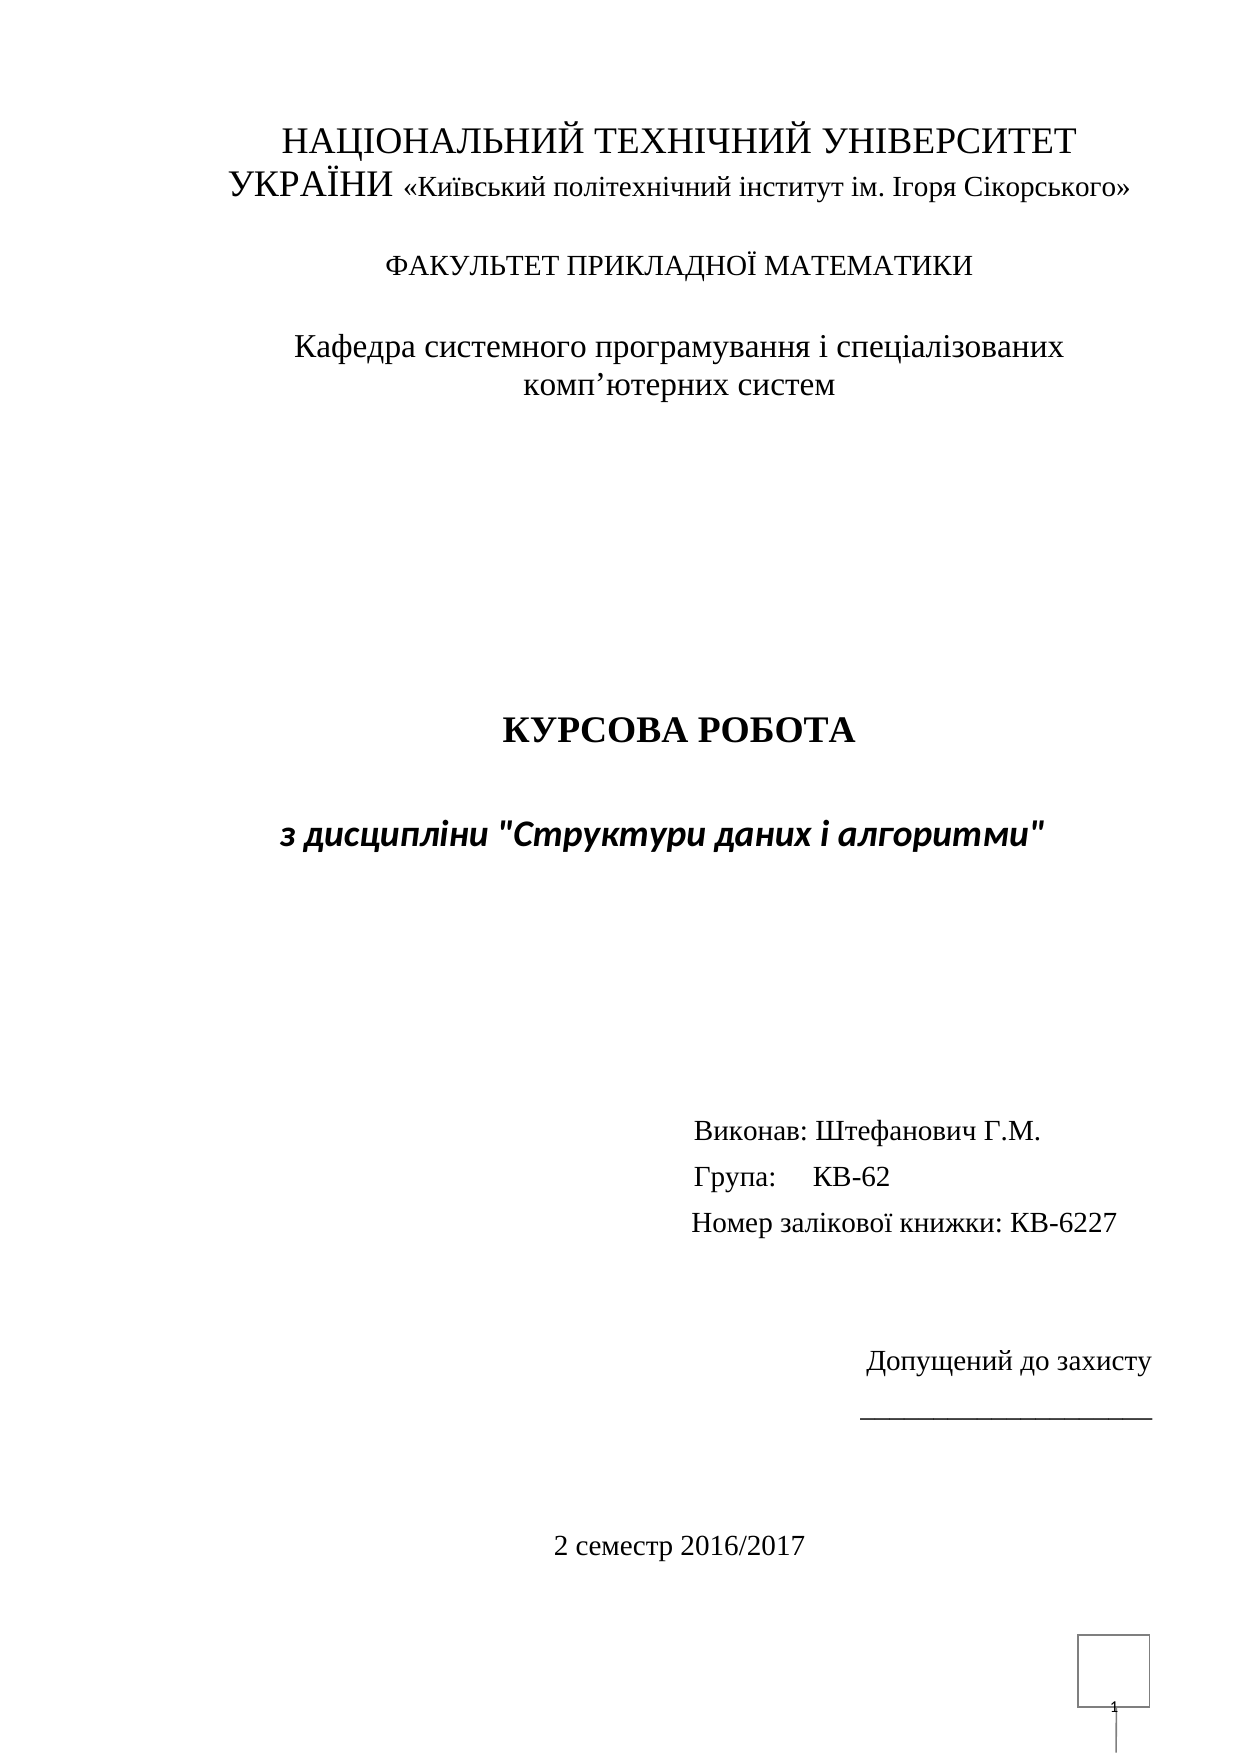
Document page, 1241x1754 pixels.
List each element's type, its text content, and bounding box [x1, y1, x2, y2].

text Номер залікової книжки: КВ-6227 [576, 1205, 1152, 1239]
text з дисципліни "Структури даних і алгоритми" [177, 809, 1152, 855]
text Група: КB-62 [649, 1159, 1152, 1193]
text Допущений до захисту [591, 1343, 1152, 1377]
text НАЦІОНАЛЬНИЙ ТЕХНІЧНИЙ УНІВЕРСИТЕТ УКРАЇНИ «Київський політехнічний інститут ім. Ігоря Сікорського» [207, 118, 1152, 204]
text Виконав: Штефанович Г.М. [576, 1113, 1152, 1147]
text Кафедра системного програмування і спеціалізованих комп’ютерних систем [207, 326, 1152, 403]
text КУРСОВА РОБОТА [207, 708, 1152, 751]
text ____________________ [591, 1389, 1152, 1423]
text 2 семестр 2016/2017 [207, 1528, 1152, 1561]
text ФАКУЛЬТЕТ ПРИКЛАДНОЇ МАТЕМАТИКИ [207, 248, 1152, 282]
